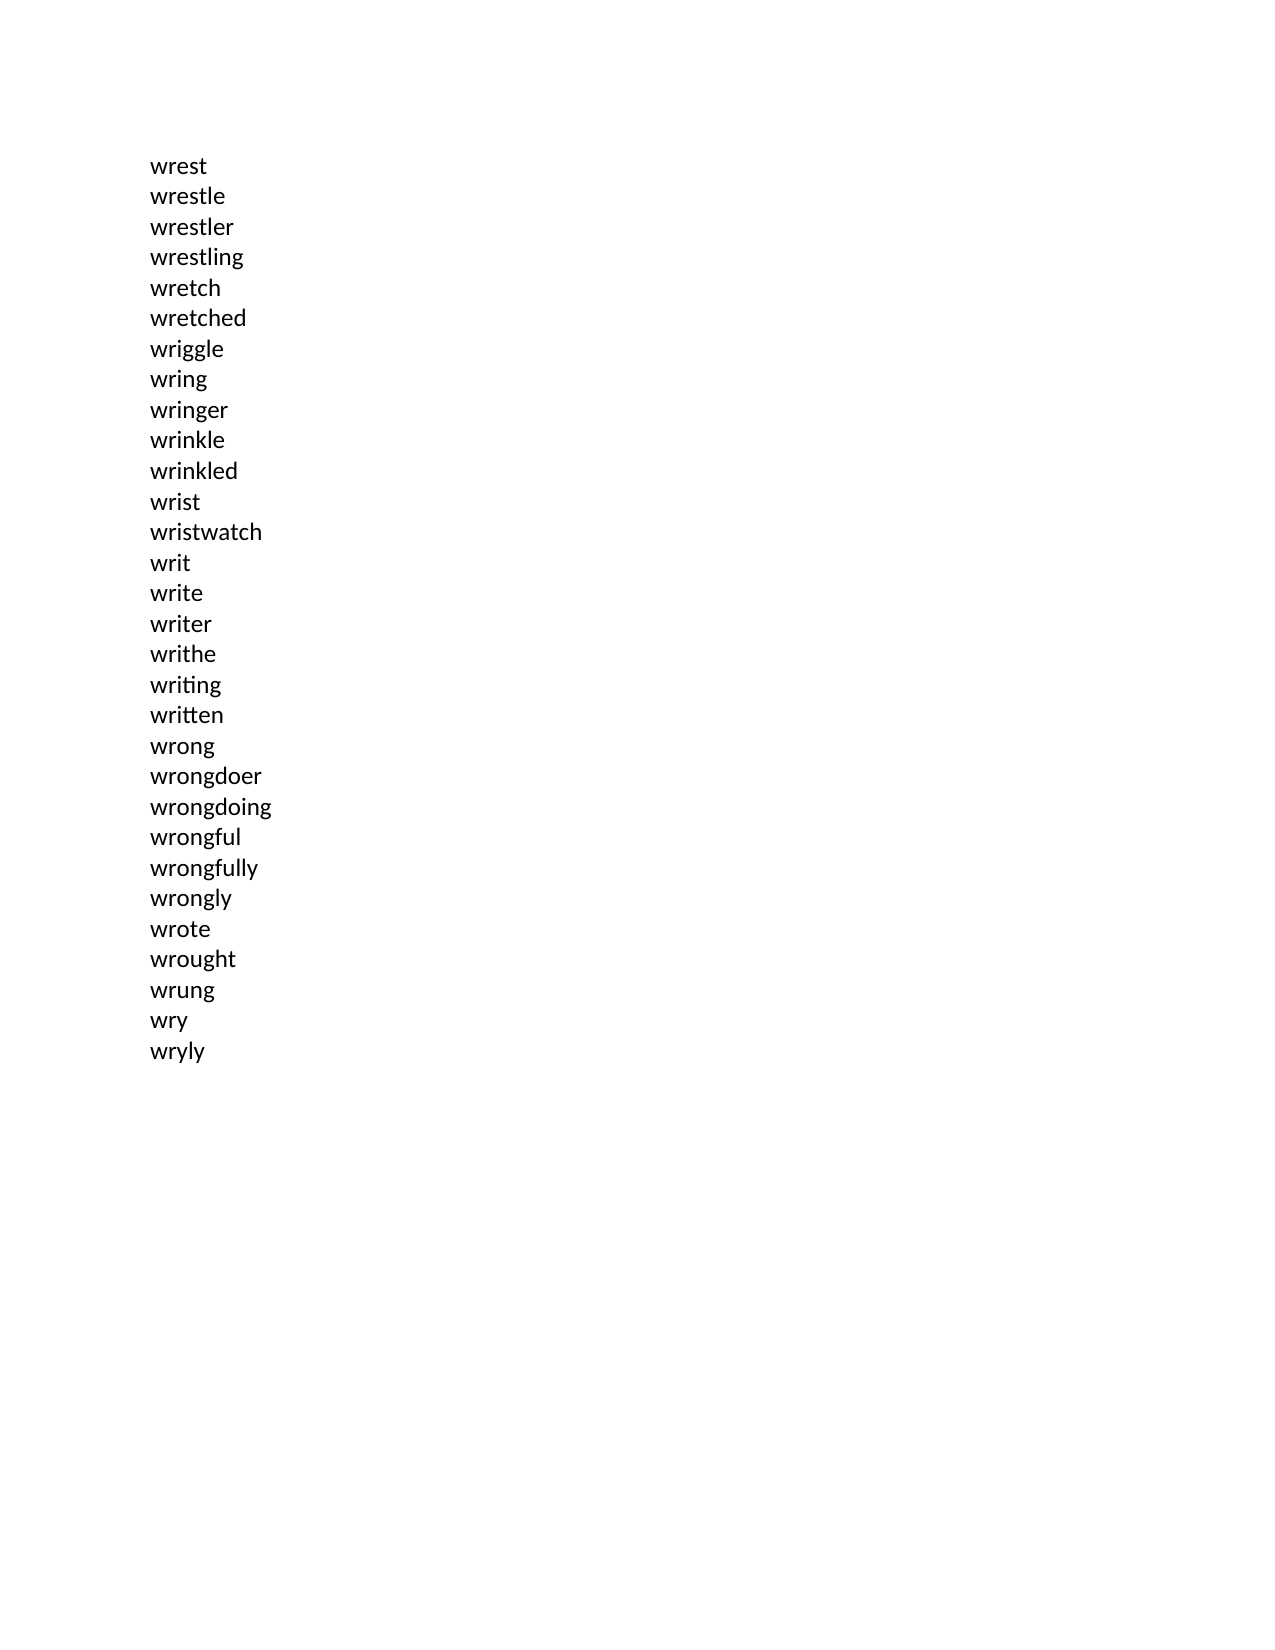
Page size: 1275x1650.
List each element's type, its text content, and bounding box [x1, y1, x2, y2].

text wrestler [150, 211, 1125, 242]
text wrung [150, 974, 1125, 1004]
text wrinkled [150, 455, 1125, 486]
text writ [150, 547, 1125, 577]
text wrongdoer [150, 760, 1125, 791]
text wrest [150, 150, 1125, 181]
text wry [150, 1004, 1125, 1035]
text wretch [150, 272, 1125, 303]
text written [150, 699, 1125, 730]
text wristwatch [150, 516, 1125, 547]
text wrestle [150, 181, 1125, 211]
text writer [150, 608, 1125, 638]
text wrought [150, 943, 1125, 974]
text wretched [150, 303, 1125, 333]
text wryly [150, 1035, 1125, 1066]
text wrongful [150, 821, 1125, 852]
text wringer [150, 394, 1125, 425]
text wrist [150, 486, 1125, 516]
text writing [150, 669, 1125, 699]
text wrote [150, 913, 1125, 943]
text wrestling [150, 242, 1125, 272]
text wrinkle [150, 425, 1125, 455]
text wrong [150, 730, 1125, 760]
text wriggle [150, 333, 1125, 364]
text wring [150, 364, 1125, 394]
text wrongly [150, 882, 1125, 913]
text wrongdoing [150, 791, 1125, 821]
text writhe [150, 638, 1125, 669]
text wrongfully [150, 852, 1125, 882]
text write [150, 577, 1125, 608]
